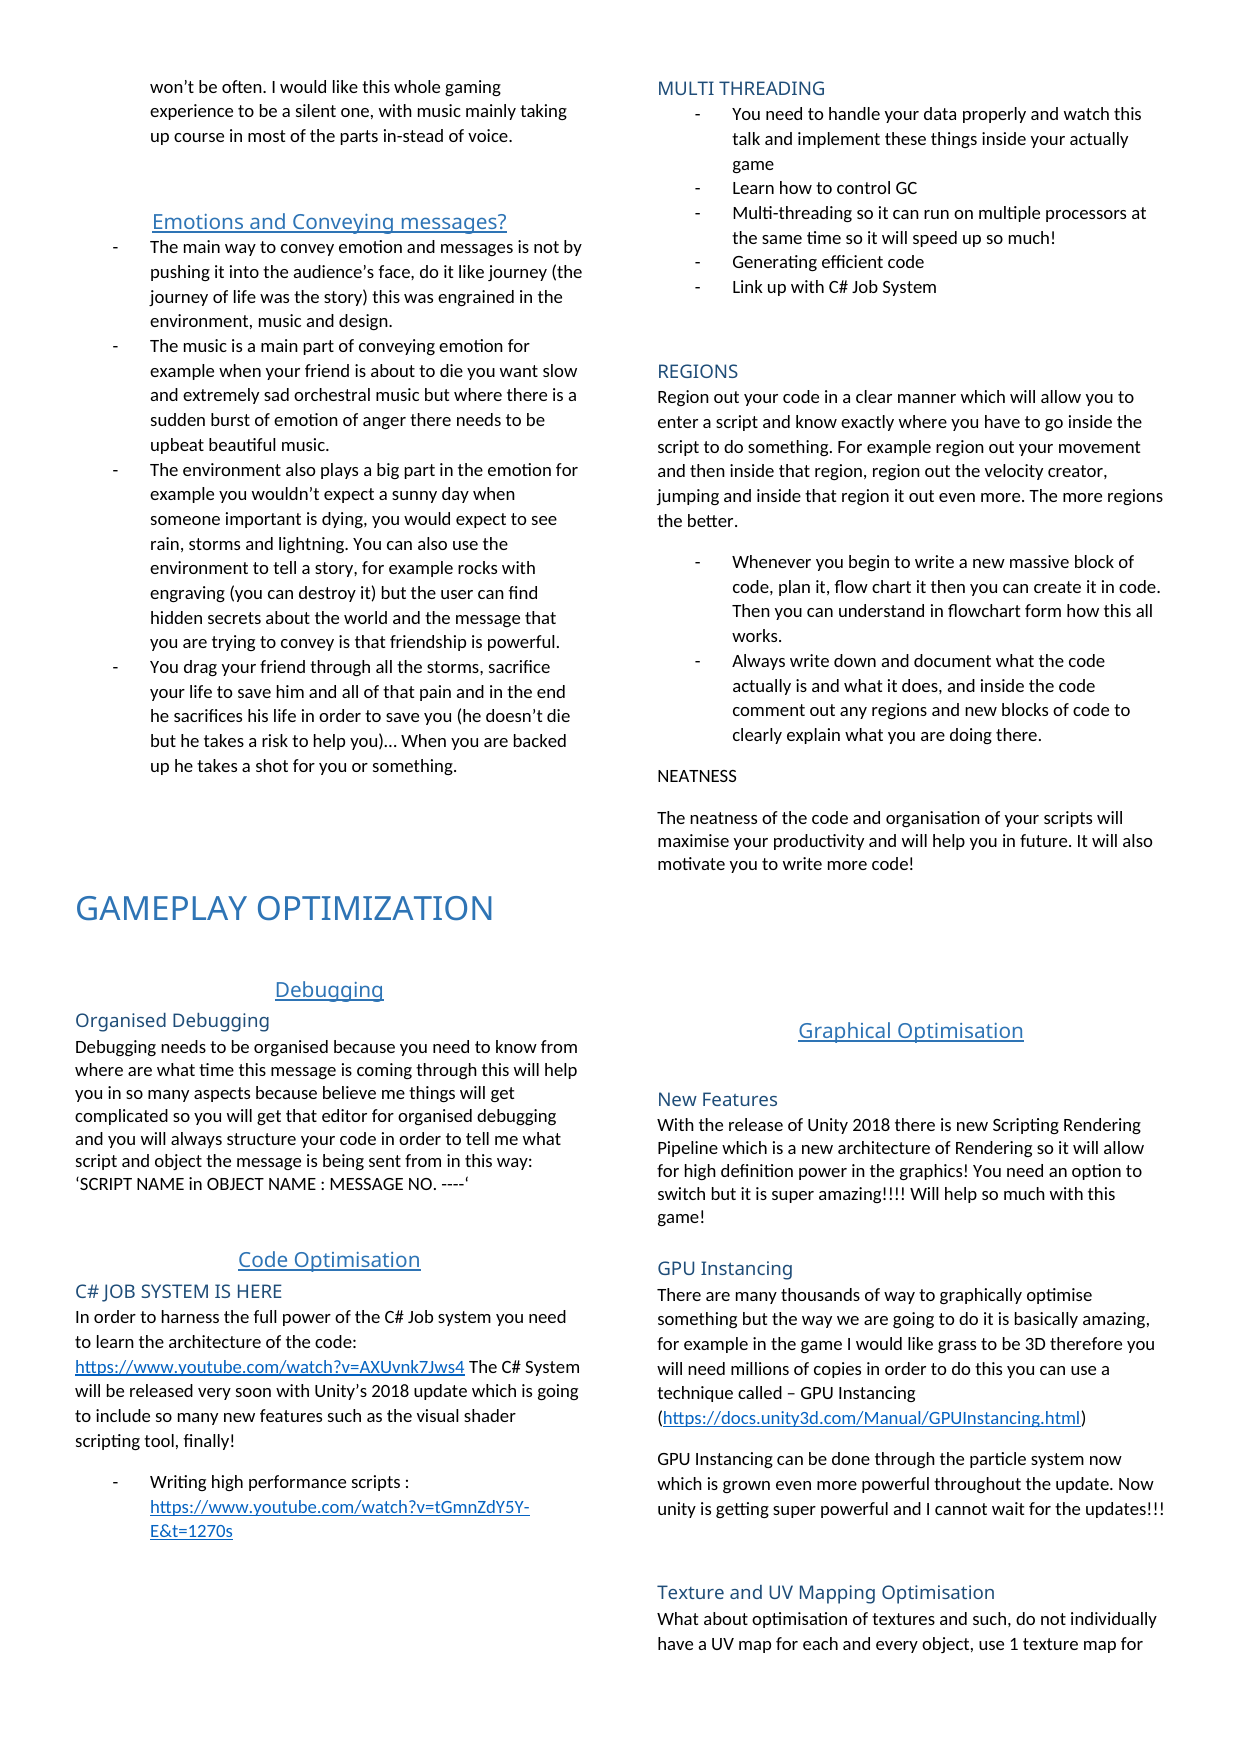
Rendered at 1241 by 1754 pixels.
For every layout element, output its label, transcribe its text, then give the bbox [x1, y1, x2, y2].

subtitle Debugging [75, 975, 583, 1003]
list The music is a main part of conveying emotion for example when your friend is about to die you want slow and extremely sad orchestral music but where there is a sudden burst of emotion of anger there needs to be upbeat beautiful music. [112, 334, 583, 456]
list You drag your friend through all the storms, sacrifice your life to save him and all of that pain and in the end he sacrifices his life in order to save you (he doesn’t die but he takes a risk to help you)… When you are backed up he takes a shot for you or something. [112, 655, 583, 777]
subtitle Emotions and Conveying messages? [75, 207, 583, 236]
text In order to harness the full power of the C# Job system you need to learn the architecture of the code: https://www.youtube.com/watch?v=AXUvnk7Jws4 The C# System will be released very soon with Unity’s 2018 update which is going to include so many new features such as the visual shader scripting tool, finally! [75, 1306, 583, 1452]
text NEATNESS [657, 764, 1165, 787]
text With the release of Unity 2018 there is new Scripting Rendering Pipeline which is a new architecture of Rendering so it will allow for high definition power in the graphics! You need an option to switch but it is super amazing!!!! Will help so much with this game! [657, 1113, 1165, 1228]
text Region out your code in a clear manner which will allow you to enter a script and know exactly where you have to go inside the script to do something. For example region out your movement and then inside that region, region out the velocity creator, jumping and inside that region it out even more. The more regions the better. [657, 386, 1165, 532]
list Writing high performance scripts : https://www.youtube.com/watch?v=tGmnZdY5Y-E&t=1270s [112, 1470, 583, 1543]
list Whenever you begin to write a new massive block of code, plan it, flow chart it then you can create it in code. Then you can understand in flowchart form how this all works. [694, 550, 1165, 647]
list Multi-threading so it can run on multiple processors at the same time so it will speed up so much! [694, 201, 1165, 249]
text There are many thousands of way to graphically optimise something but the way we are going to do it is basically amazing, for example in the game I would like grass to be 3D therefore you will need millions of copies in order to do this you can use a technique called – GPU Instancing (https://docs.unity3d.com/Manual/GPUInstancing.html) [657, 1283, 1165, 1429]
text The neatness of the code and organisation of your scripts will maximise your productivity and will help you in future. It will also motivate you to write more code! [657, 806, 1165, 874]
text GPU Instancing can be done through the particle system now which is grown even more powerful throughout the update. Now unity is getting super powerful and I cannot wait for the updates!!! [657, 1447, 1165, 1520]
subtitle New Features [657, 1086, 1165, 1112]
list Link up with C# Job System [694, 275, 1165, 298]
subtitle GPU Instancing [657, 1255, 1165, 1281]
subtitle Graphical Optimisation [657, 1016, 1165, 1045]
list The main way to convey emotion and messages is not by pushing it into the audience’s face, do it like journey (the journey of life was the story) this was engrained in the environment, music and design. [112, 236, 583, 332]
subtitle Texture and UV Mapping Optimisation [657, 1579, 1165, 1605]
list Learn how to control GC [694, 177, 1165, 199]
subtitle GAMEPLAY OPTIMIZATION [75, 884, 583, 930]
list Always write down and document what the code actually is and what it does, and inside the code comment out any regions and new blocks of code to clearly explain what you are doing there. [694, 649, 1165, 746]
subtitle C# JOB SYSTEM IS HERE [75, 1278, 583, 1303]
subtitle Organised Debugging [75, 1007, 583, 1033]
list Generating efficient code [694, 251, 1165, 273]
text ‘SCRIPT NAME in OBJECT NAME : MESSAGE NO. ----‘ [75, 1172, 583, 1195]
text Debugging needs to be organised because you need to know from where are what time this message is coming through this will help you in so many aspects because believe me things will get complicated so you will get that editor for organised debugging and you will always structure your code in order to tell me what script and object the message is being sent from in this way: [75, 1035, 583, 1172]
list The environment also plays a big part in the emotion for example you wouldn’t expect a sunny day when someone important is dying, you would expect to see rain, storms and lightning. You can also use the environment to tell a story, for example rocks with engraving (you can destroy it) but the user can find hidden secrets about the world and the message that you are trying to convey is that friendship is powerful. [112, 458, 583, 653]
subtitle Code Optimisation [75, 1245, 583, 1274]
subtitle REGIONS [657, 358, 1165, 383]
list You need to handle your data properly and watch this talk and implement these things inside your actually game [694, 102, 1165, 175]
subtitle MULTI THREADING [657, 75, 1165, 101]
